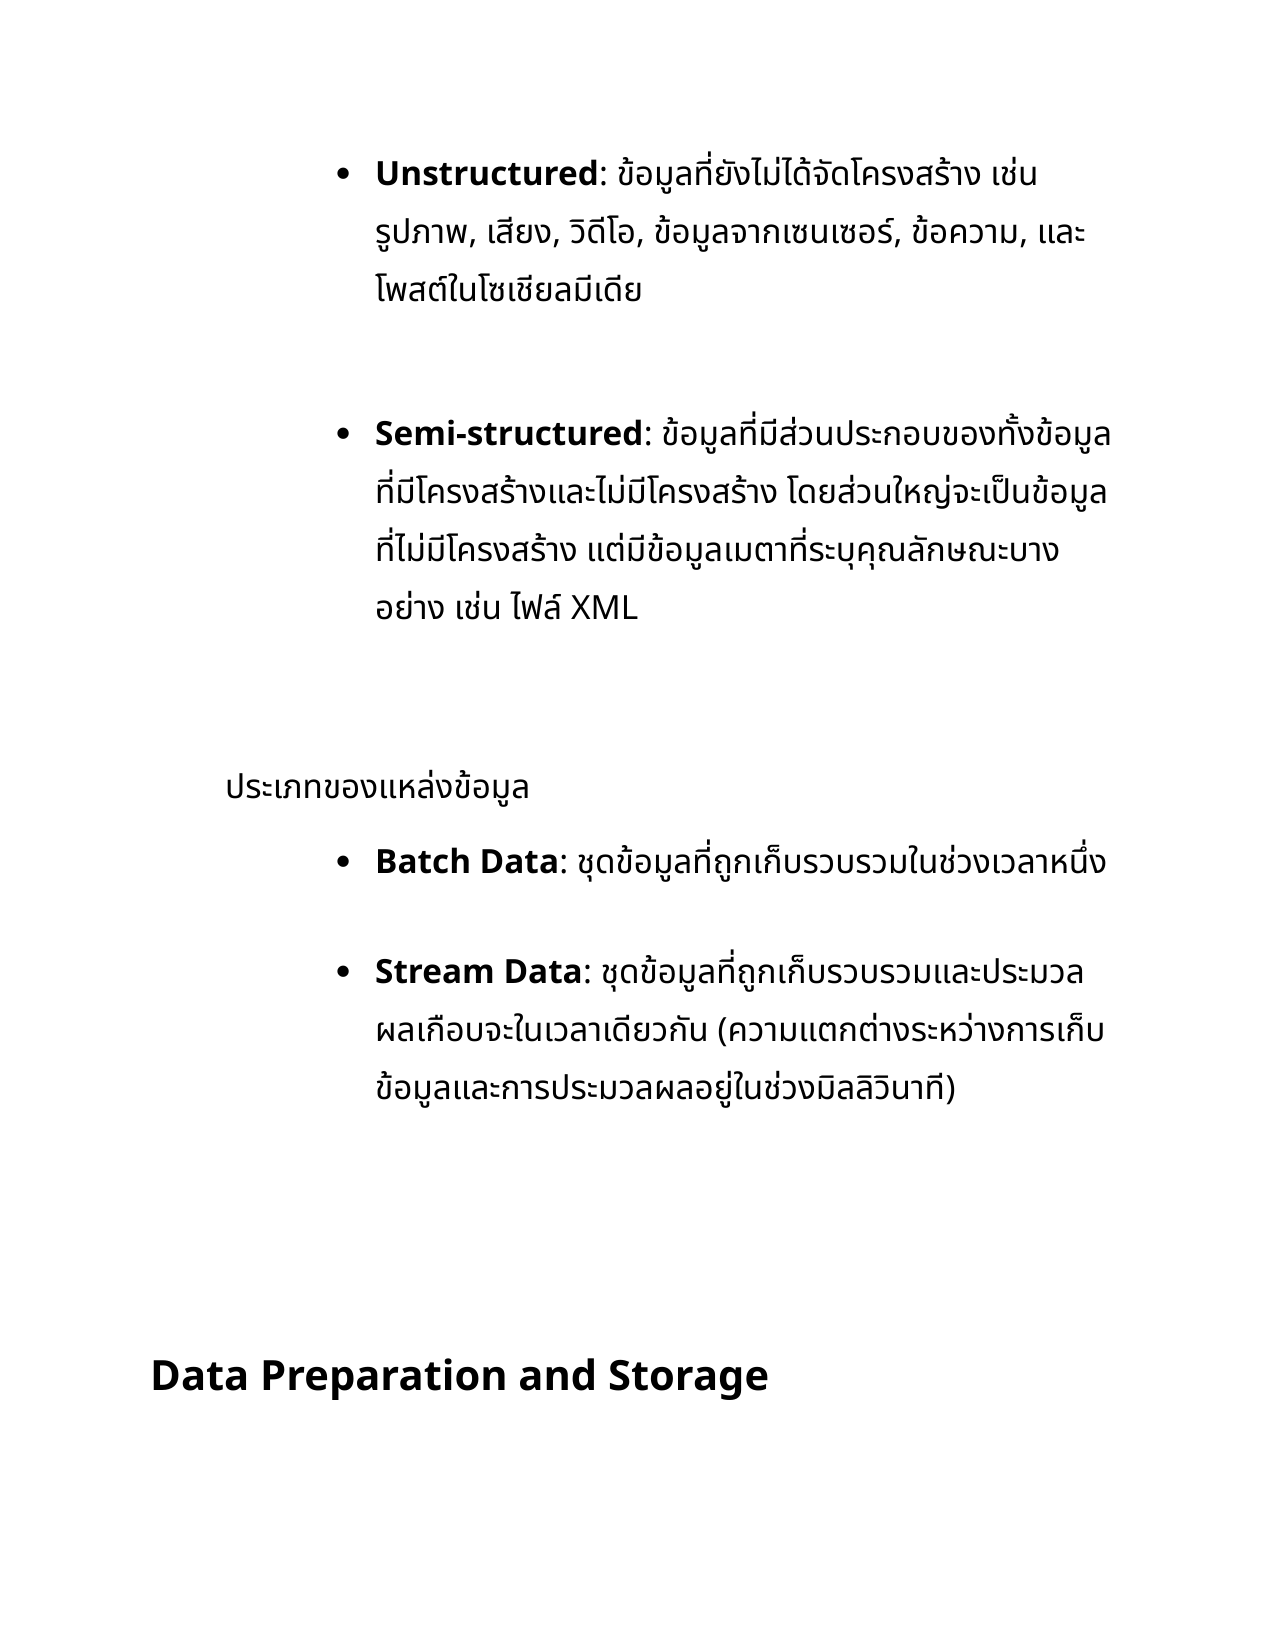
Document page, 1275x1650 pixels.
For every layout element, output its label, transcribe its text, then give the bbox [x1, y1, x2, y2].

list Semi-structured: ข้อมูลที่มีส่วนประกอบของทั้งข้อมูลที่มีโครงสร้างและไม่มีโครงสร้าง โดยส่วนใหญ่จะเป็นข้อมูลที่ไม่มีโครงสร้าง แต่มีข้อมูลเมตาที่ระบุคุณลักษณะบางอย่าง เช่น ไฟล์ XML [337, 410, 1125, 634]
list Unstructured: ข้อมูลที่ยังไม่ได้จัดโครงสร้าง เช่น รูปภาพ, เสียง, วิดีโอ, ข้อมูลจากเซนเซอร์, ข้อความ, และโพสต์ในโซเชียลมีเดีย [337, 150, 1125, 317]
text ประเภทของแหล่งข้อมูล [225, 763, 1125, 813]
list Stream Data: ชุดข้อมูลที่ถูกเก็บรวบรวมและประมวลผลเกือบจะในเวลาเดียวกัน (ความแตกต่างระหว่างการเก็บข้อมูลและการประมวลผลอยู่ในช่วงมิลลิวินาที) [337, 948, 1125, 1114]
text Data Preparation and Storage [150, 1345, 1125, 1402]
list Batch Data: ชุดข้อมูลที่ถูกเก็บรวบรวมในช่วงเวลาหนึ่ง [337, 837, 1125, 888]
